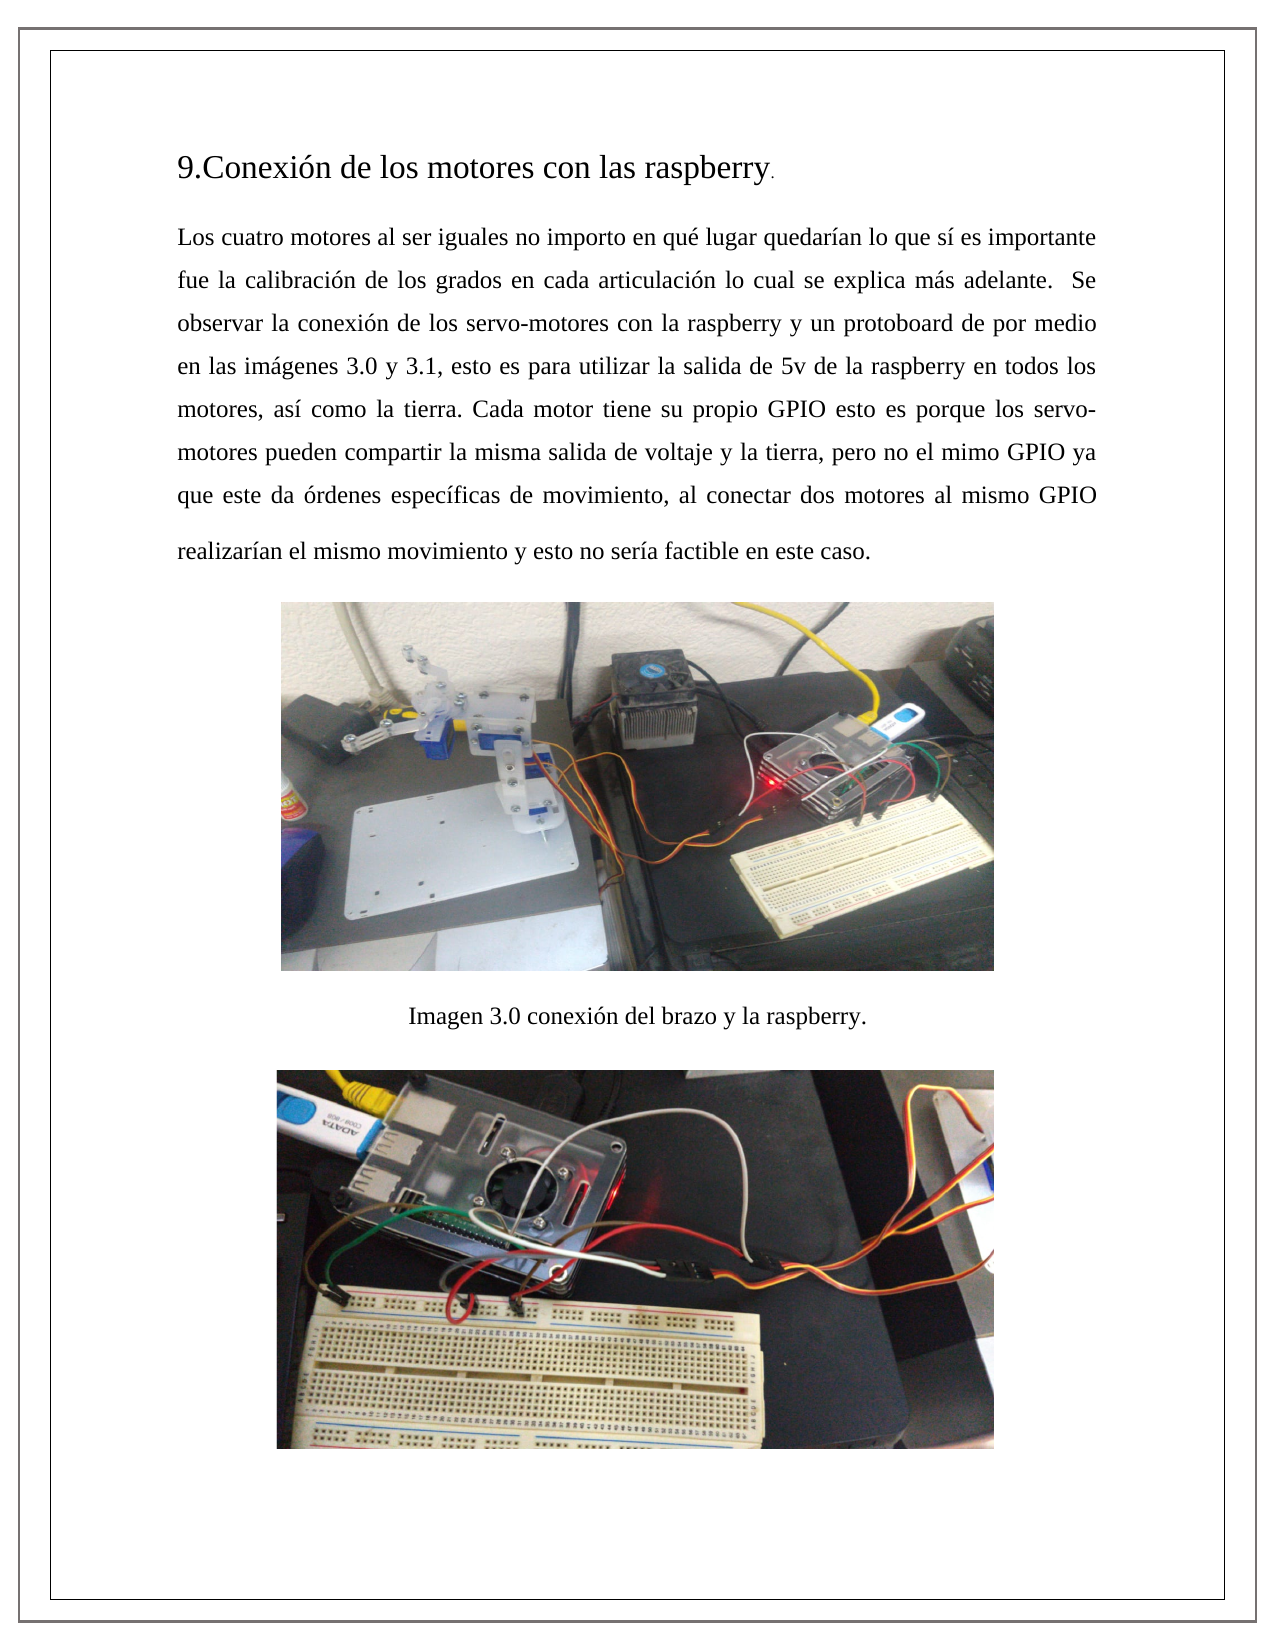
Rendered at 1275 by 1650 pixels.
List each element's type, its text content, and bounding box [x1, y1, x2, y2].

picture [281, 602, 994, 971]
text Los cuatro motores al ser iguales no importo en qué lugar quedarían lo que sí es importante fue la calibración de los grados en cada articulación lo cual se explica más adelante. Se observar la conexión de los servo-motores con la raspberry y un protoboard de por medio en las imágenes 3.0 y 3.1, esto es para utilizar la salida de 5v de la raspberry en todos los motores, así como la tierra. Cada motor tiene su propio GPIO esto es porque los servo-motores pueden compartir la misma salida de voltaje y la tierra, pero no el mimo GPIO ya que este da órdenes específicas de movimiento, al conectar dos motores al mismo GPIO realizarían el mismo movimiento y esto no sería factible en este caso. [177, 222, 1098, 567]
picture [278, 1070, 994, 1449]
text Imagen 3.0 conexión del brazo y la raspberry. [177, 1001, 1098, 1030]
text 9.Conexión de los motores con las raspberry. [177, 147, 1098, 186]
